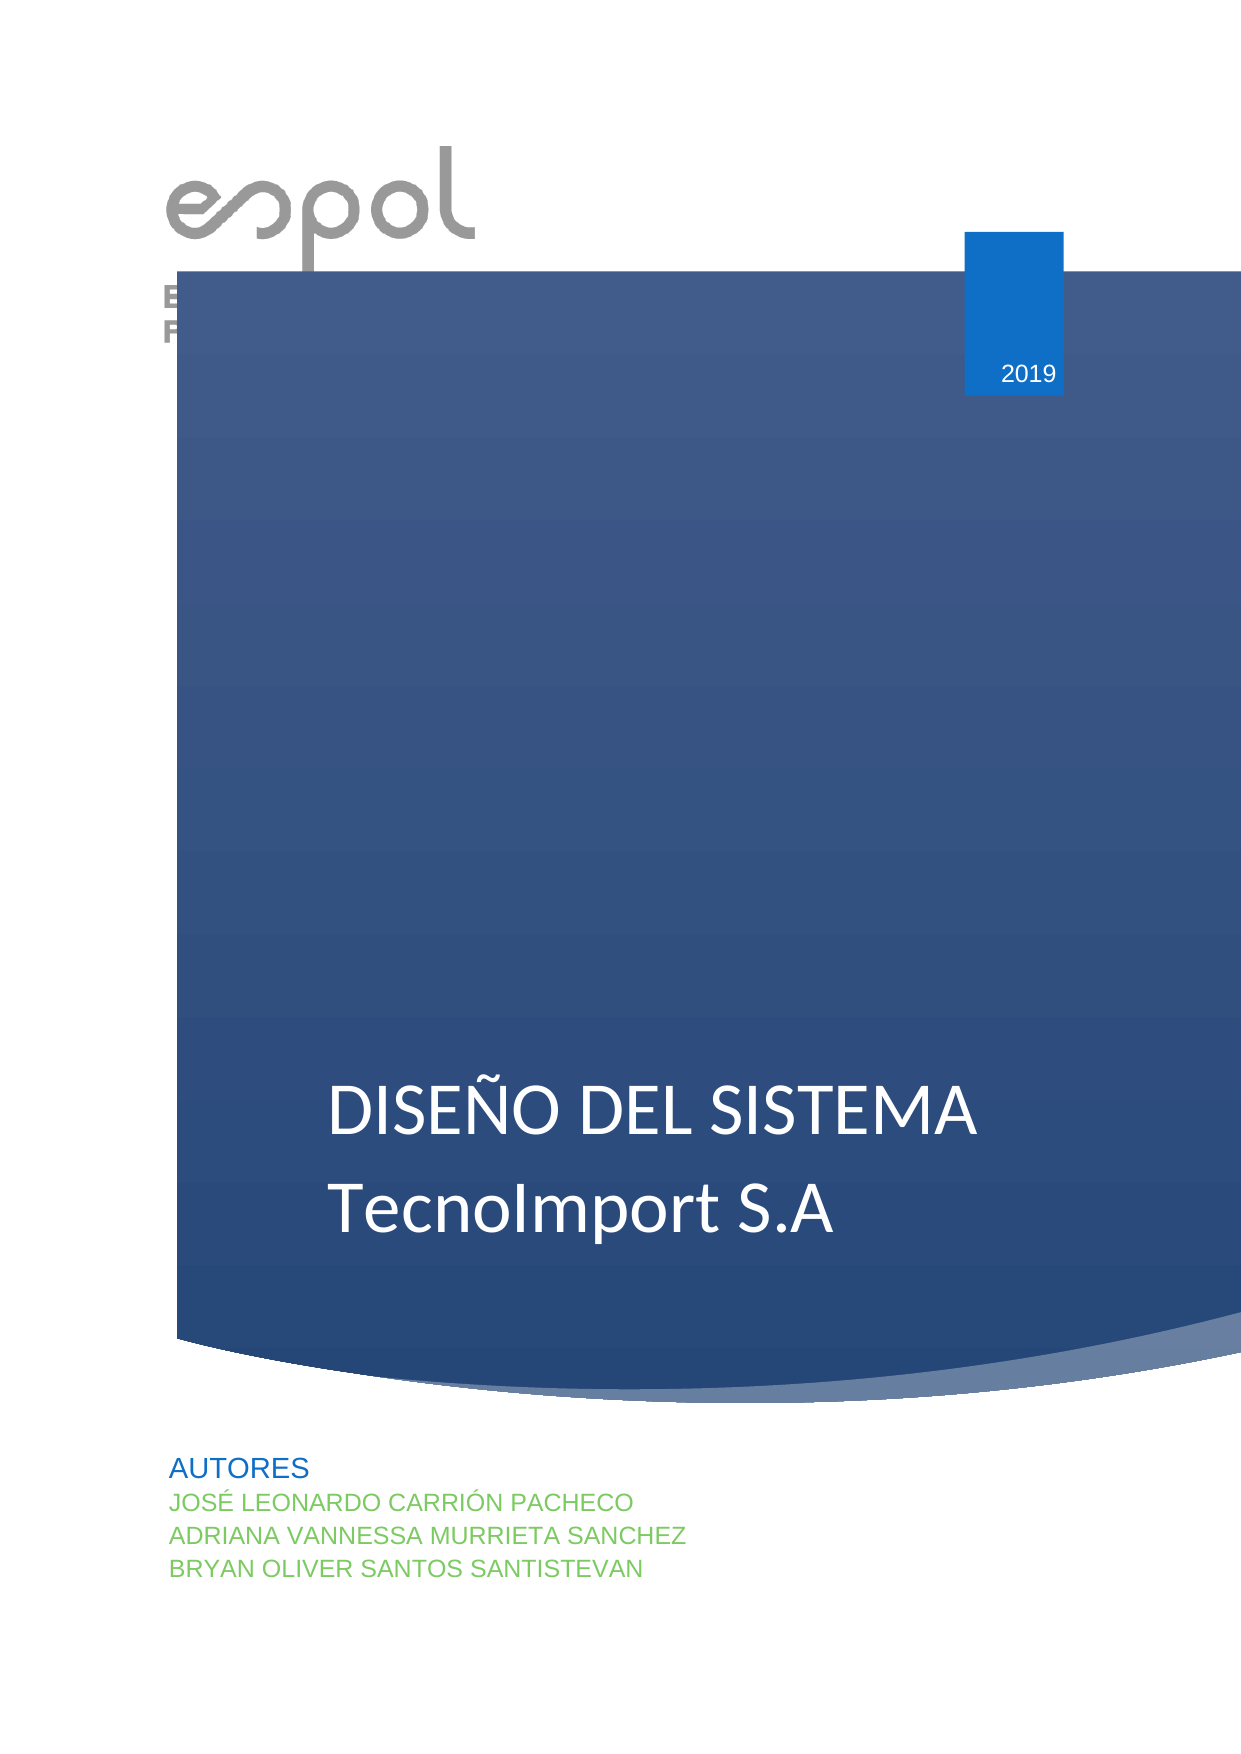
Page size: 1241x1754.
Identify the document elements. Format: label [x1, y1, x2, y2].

picture [164, 146, 501, 343]
